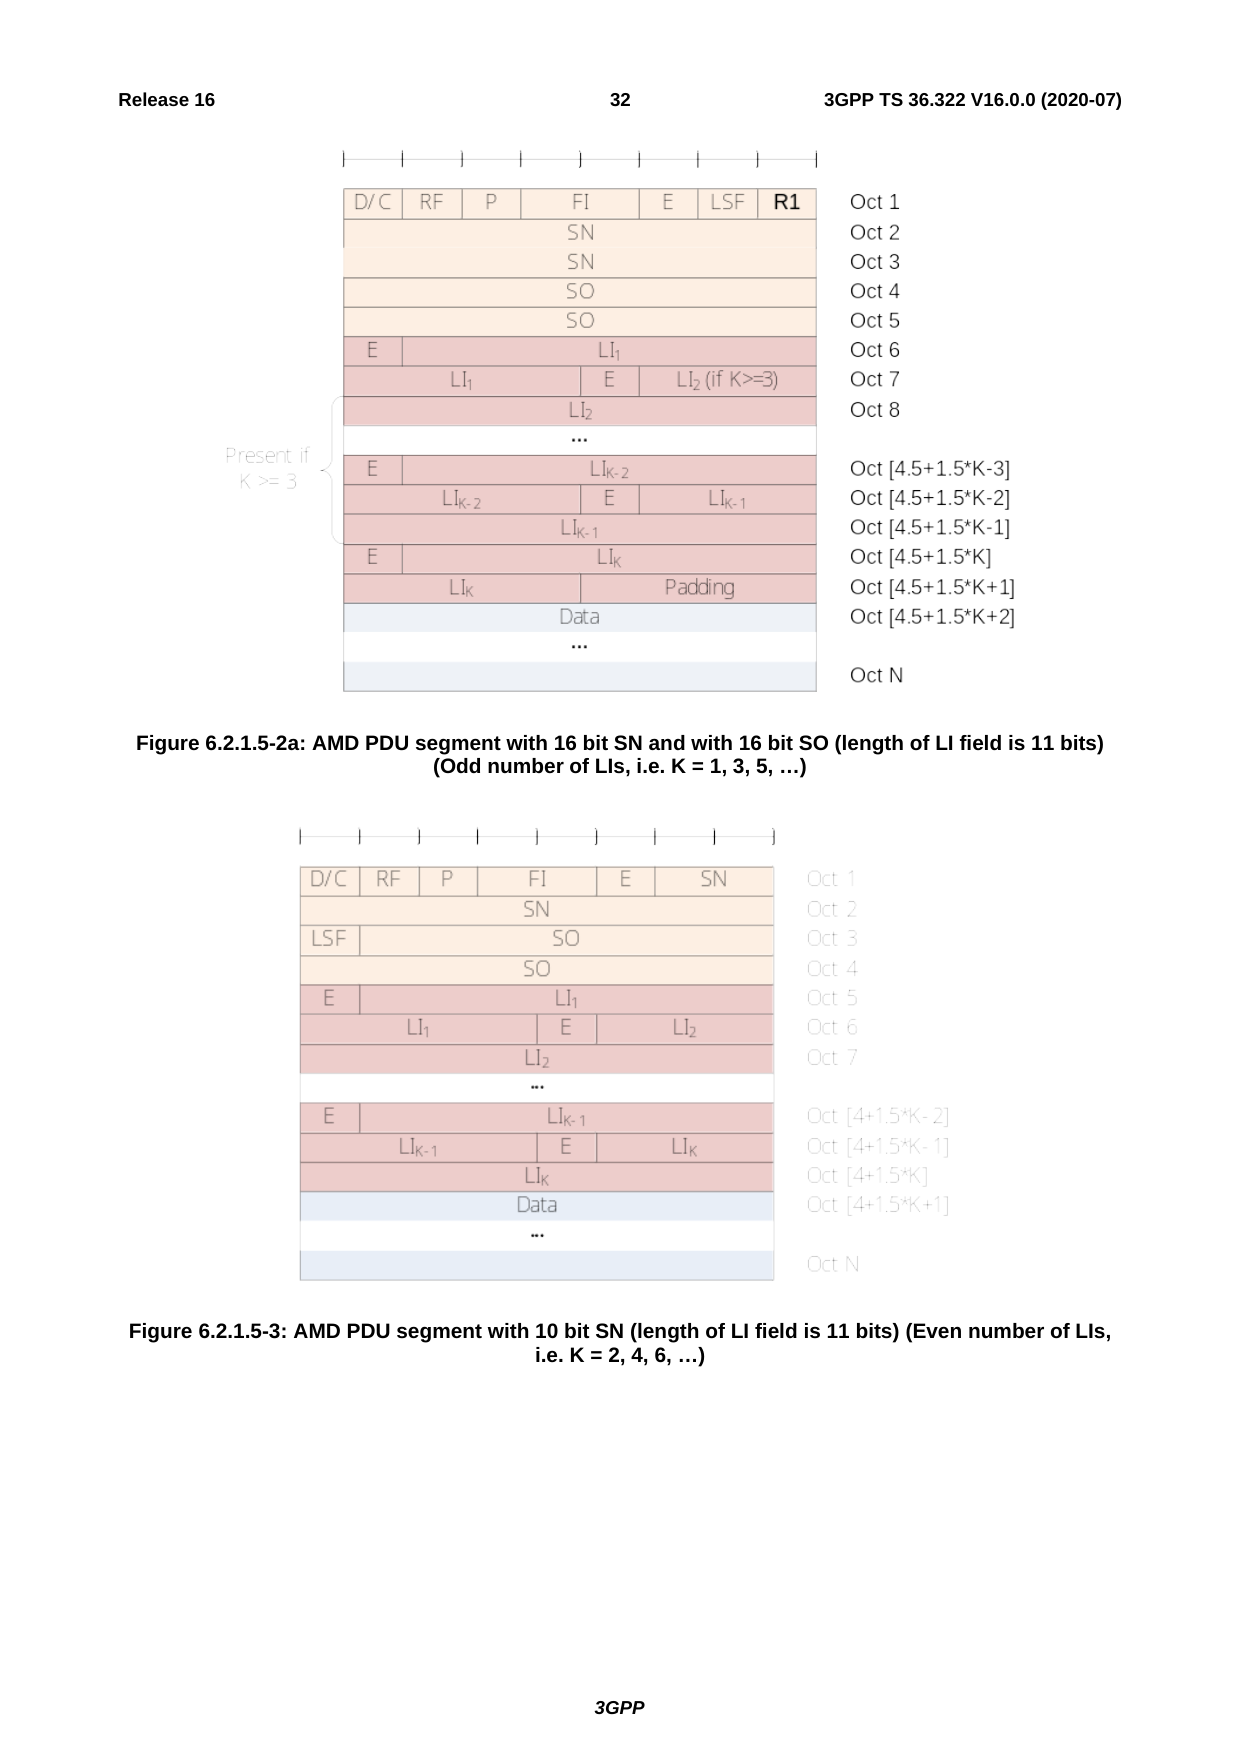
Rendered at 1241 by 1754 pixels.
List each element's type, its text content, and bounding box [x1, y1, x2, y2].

text Figure 6.2.1.5-2a: AMD PDU segment with 16 bit SN and with 16 bit SO (length of LI field is 11 bits) (Odd number of LIs, i.e. K = 1, 3, 5, …) [118, 730, 1122, 778]
text Figure 6.2.1.5-3: AMD PDU segment with 10 bit SN (length of LI field is 11 bits) (Even number of LIs, i.e. K = 2, 4, 6, …) [118, 1319, 1122, 1367]
